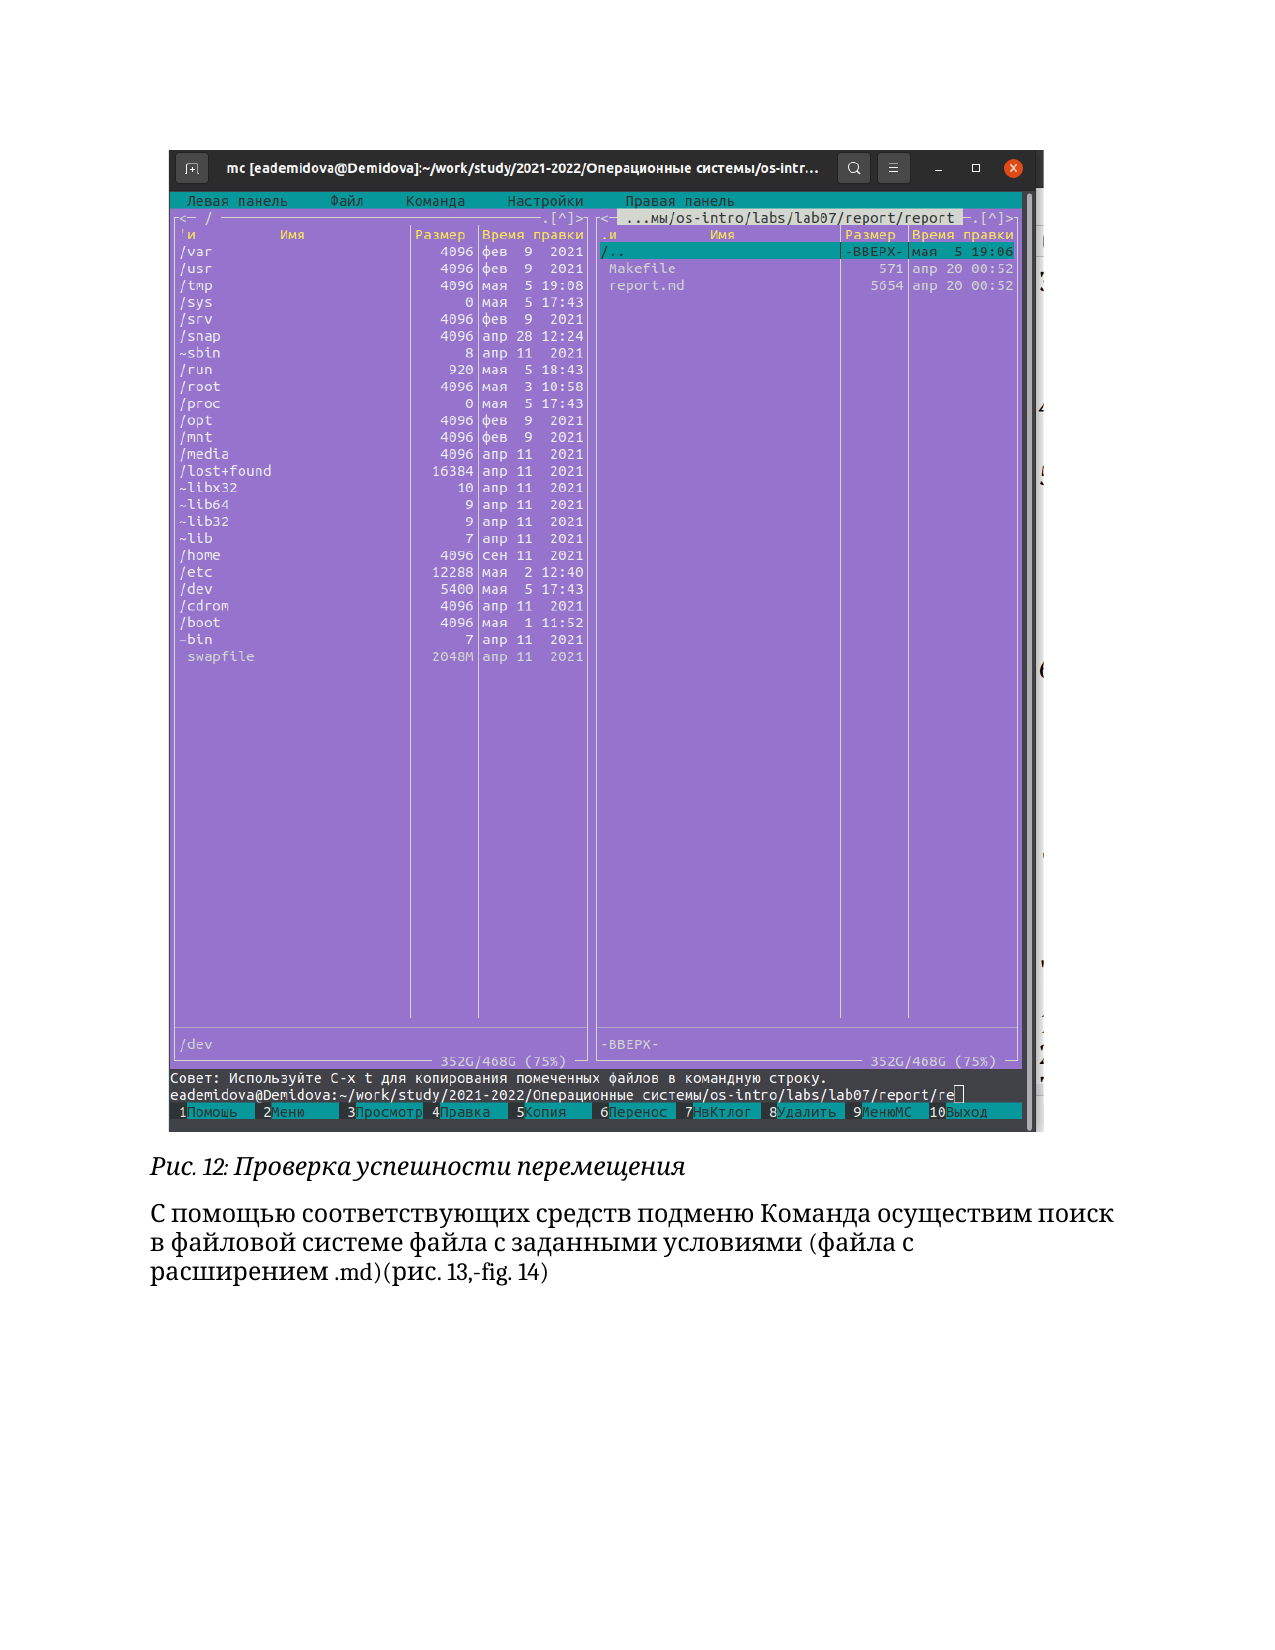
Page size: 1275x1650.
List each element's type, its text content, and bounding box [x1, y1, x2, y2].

text С помощью соответствующих средств подменю Команда осуществим поиск в файловой системе файла с заданными условиями (файла с расширением .md)(рис. 13,-fig. 14) [150, 1200, 1125, 1286]
text Рис. 12: Проверка успешности перемещения [150, 1152, 1125, 1181]
picture [168, 150, 1044, 1132]
